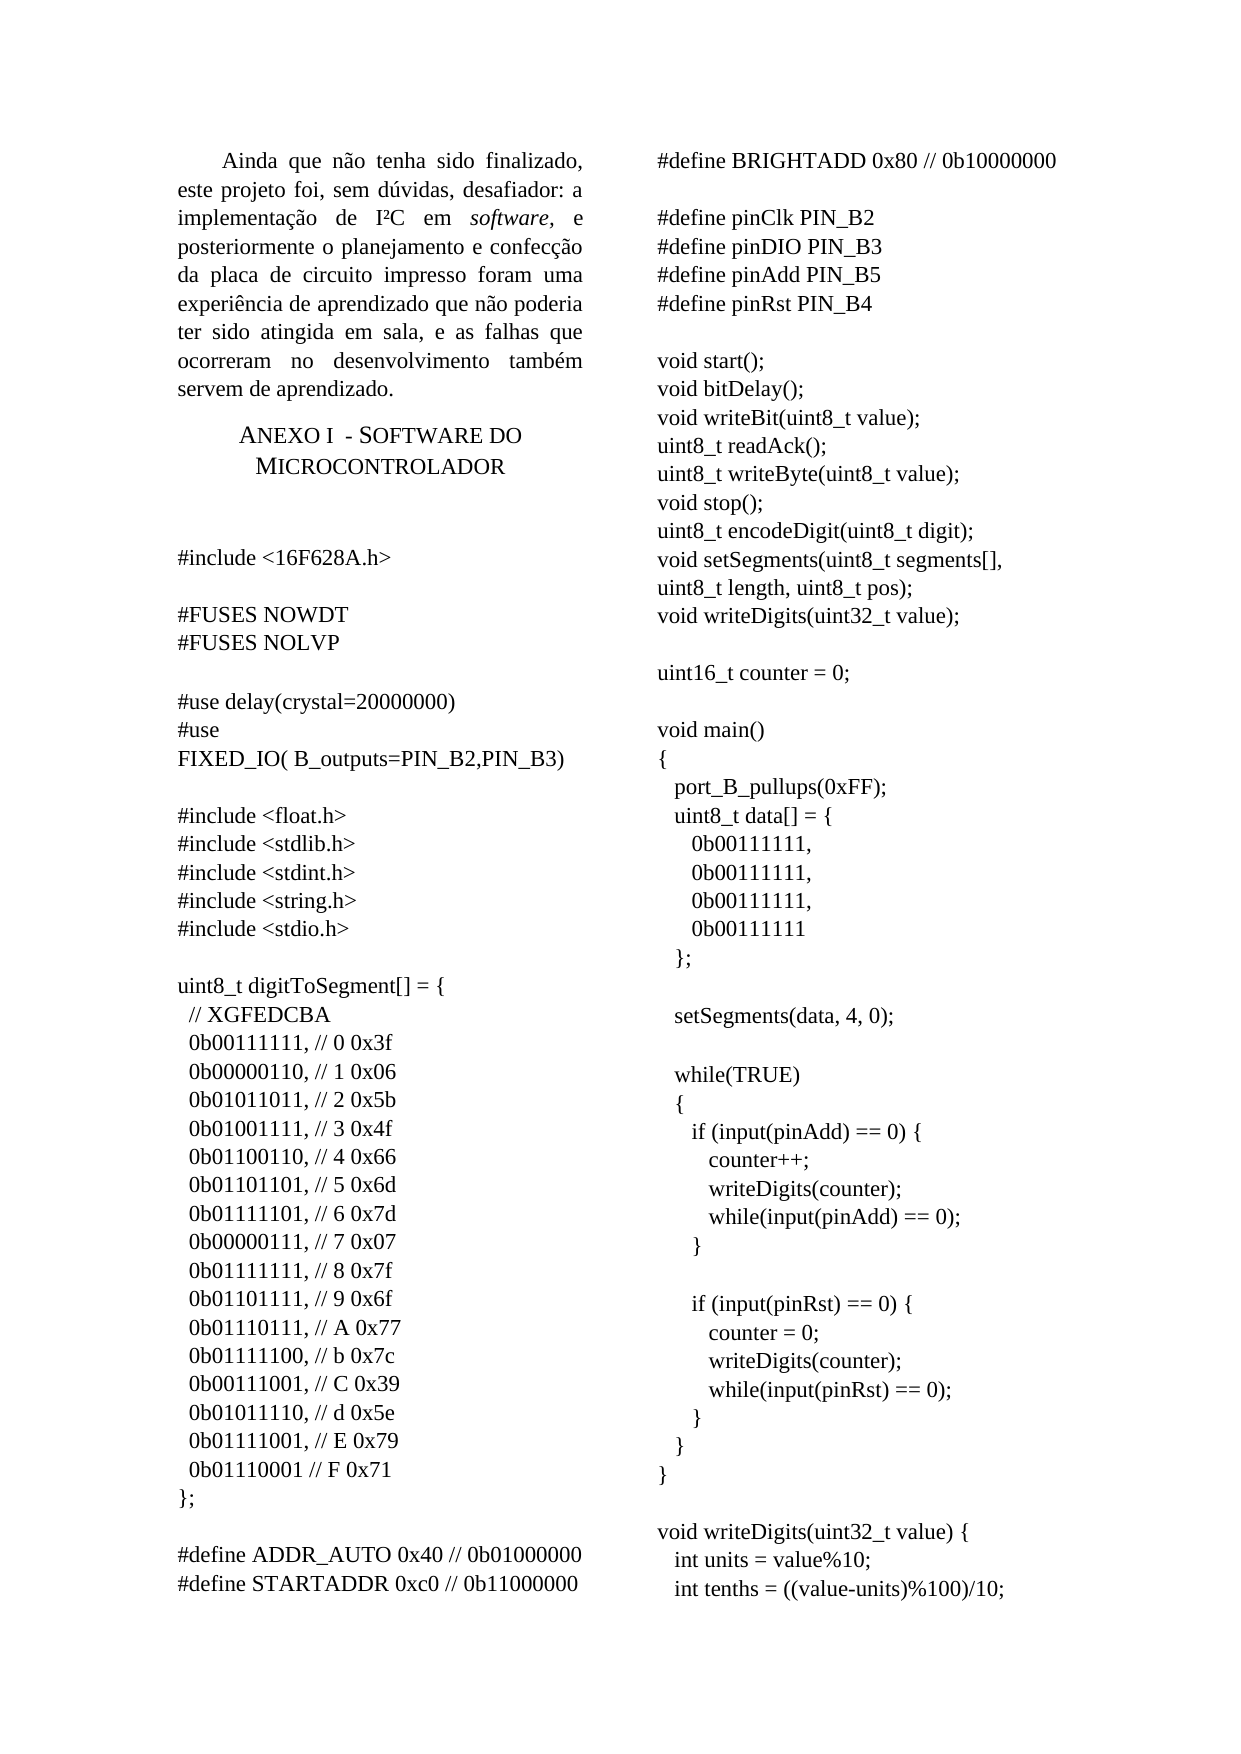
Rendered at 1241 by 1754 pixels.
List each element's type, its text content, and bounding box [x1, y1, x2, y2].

text 0b01011110, // d 0x5e [177, 1399, 583, 1425]
text int tenths = ((value-units)%100)/10; [657, 1575, 1063, 1601]
text counter++; [657, 1146, 1063, 1173]
text #define pinRst PIN_B4 [657, 290, 1063, 316]
text void stop(); [657, 489, 1063, 515]
text uint8_t data[] = { [657, 802, 1063, 828]
text void writeBit(uint8_t value); [657, 403, 1063, 430]
text #include <stdint.h> [177, 859, 583, 885]
text #include <stdio.h> [177, 916, 583, 942]
text if (input(pinRst) == 0) { [657, 1290, 1063, 1317]
text 0b01101101, // 5 0x6d [177, 1171, 583, 1198]
text #include <string.h> [177, 887, 583, 913]
text { [657, 1089, 1063, 1116]
text void main() [657, 716, 1063, 743]
text 0b01111001, // E 0x79 [177, 1427, 583, 1454]
text #FUSES NOLVP [177, 629, 583, 656]
text #include <stdlib.h> [177, 830, 583, 857]
text #include <16F628A.h> [177, 544, 583, 570]
text counter = 0; [657, 1319, 1063, 1345]
text ANEXO I - SOFTWARE DO MICROCONTROLADOR [177, 420, 583, 480]
text { [657, 745, 1063, 771]
text 0b00111111, [657, 830, 1063, 856]
text void writeDigits(uint32_t value) { [657, 1518, 1063, 1544]
text writeDigits(counter); [657, 1175, 1063, 1201]
text #define pinDIO PIN_B3 [657, 233, 1063, 259]
text #FUSES NOWDT [177, 601, 583, 627]
text int units = value%10; [657, 1546, 1063, 1573]
text 0b00111111, // 0 0x3f [177, 1029, 583, 1056]
text } [657, 1461, 1063, 1487]
text Ainda que não tenha sido finalizado, este projeto foi, sem dúvidas, desafiador: a implementação de I²C em software, e posteriormente o planejamento e confecção da placa de circuito impresso foram uma experiência de aprendizado que não poderia ter sido atingida em sala, e as falhas que ocorreram no desenvolvimento também servem de aprendizado. [177, 148, 583, 401]
text uint8_t encodeDigit(uint8_t digit); [657, 517, 1063, 544]
text #define ADDR_AUTO 0x40 // 0b01000000 [177, 1541, 583, 1567]
text void setSegments(uint8_t segments[], uint8_t length, uint8_t pos); [657, 546, 1063, 601]
text setSegments(data, 4, 0); [657, 1002, 1063, 1029]
text }; [177, 1484, 583, 1511]
text #use FIXED_IO( B_outputs=PIN_B2,PIN_B3) [177, 716, 583, 771]
text 0b00000111, // 7 0x07 [177, 1228, 583, 1255]
text } [657, 1404, 1063, 1431]
text 0b01111100, // b 0x7c [177, 1342, 583, 1368]
text uint8_t readAck(); [657, 432, 1063, 458]
text if (input(pinAdd) == 0) { [657, 1118, 1063, 1144]
text #define pinAdd PIN_B5 [657, 261, 1063, 288]
text } [657, 1232, 1063, 1258]
text 0b01101111, // 9 0x6f [177, 1285, 583, 1312]
text while(input(pinRst) == 0); [657, 1376, 1063, 1402]
text void bitDelay(); [657, 375, 1063, 401]
text port_B_pullups(0xFF); [657, 773, 1063, 799]
text #define pinClk PIN_B2 [657, 204, 1063, 231]
text 0b01110111, // A 0x77 [177, 1314, 583, 1340]
text 0b00111111, [657, 858, 1063, 885]
text 0b01011011, // 2 0x5b [177, 1086, 583, 1112]
text #use delay(crystal=20000000) [177, 688, 583, 714]
text while(input(pinAdd) == 0); [657, 1203, 1063, 1230]
text uint8_t writeByte(uint8_t value); [657, 460, 1063, 487]
text 0b00111111 [657, 915, 1063, 942]
text // XGFEDCBA [177, 1001, 583, 1027]
text }; [657, 944, 1063, 970]
text uint16_t counter = 0; [657, 659, 1063, 686]
text } [657, 1433, 1063, 1459]
text while(TRUE) [657, 1061, 1063, 1087]
text 0b01001111, // 3 0x4f [177, 1114, 583, 1141]
text void start(); [657, 347, 1063, 373]
text #define STARTADDR 0xc0 // 0b11000000 [177, 1569, 583, 1596]
text 0b01100110, // 4 0x66 [177, 1143, 583, 1169]
text 0b00111111, [657, 887, 1063, 913]
text #define BRIGHTADD 0x80 // 0b10000000 [657, 148, 1063, 174]
text void writeDigits(uint32_t value); [657, 603, 1063, 629]
text 0b00111001, // C 0x39 [177, 1371, 583, 1397]
text 0b00000110, // 1 0x06 [177, 1058, 583, 1084]
text uint8_t digitToSegment[] = { [177, 972, 583, 999]
text 0b01110001 // F 0x71 [177, 1456, 583, 1482]
text writeDigits(counter); [657, 1347, 1063, 1374]
text 0b01111101, // 6 0x7d [177, 1200, 583, 1226]
text 0b01111111, // 8 0x7f [177, 1257, 583, 1283]
text #include <float.h> [177, 802, 583, 828]
